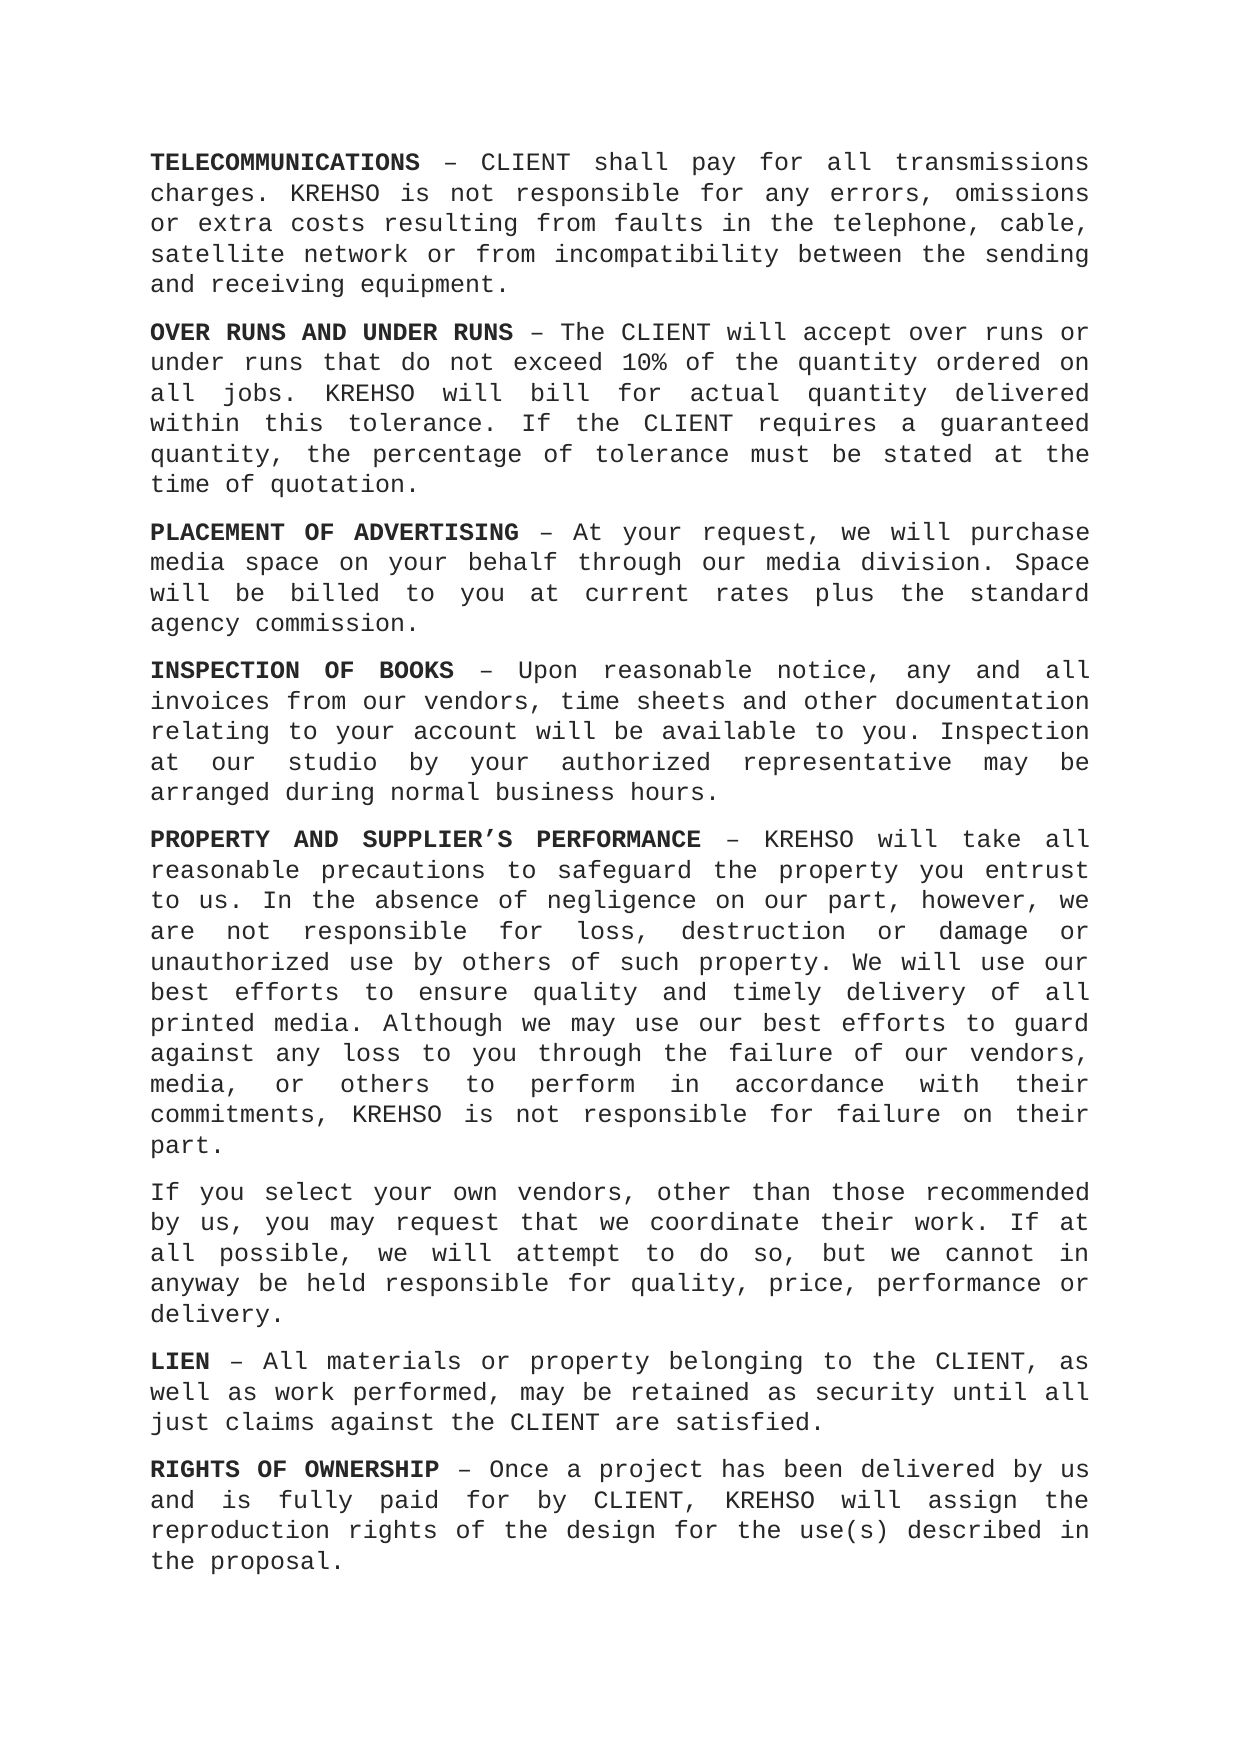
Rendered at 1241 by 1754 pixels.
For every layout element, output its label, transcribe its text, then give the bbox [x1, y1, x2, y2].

text OVER RUNS AND UNDER RUNS – The CLIENT will accept over runs or under runs that do not exceed 10% of the quantity ordered on all jobs. KREHSO will bill for actual quantity delivered within this tolerance. If the CLIENT requires a guaranteed quantity, the percentage of tolerance must be stated at the time of quotation. [150, 319, 1090, 500]
text LIEN – All materials or property belonging to the CLIENT, as well as work performed, may be retained as security until all just claims against the CLIENT are satisfied. [150, 1349, 1090, 1438]
text PROPERTY AND SUPPLIER’S PERFORMANCE – KREHSO will take all reasonable precautions to safeguard the property you entrust to us. In the absence of negligence on our part, however, we are not responsible for loss, destruction or damage or unauthorized use by others of such property. We will use our best efforts to ensure quality and timely delivery of all printed media. Although we may use our best efforts to guard against any loss to you through the failure of our vendors, media, or others to perform in accordance with their commitments, KREHSO is not responsible for failure on their part. [150, 827, 1090, 1161]
text INSPECTION OF BOOKS – Upon reasonable notice, any and all invoices from our vendors, time sheets and other documentation relating to your account will be available to you. Inspection at our studio by your authorized representative may be arranged during normal business hours. [150, 658, 1090, 808]
text TELECOMMUNICATIONS – CLIENT shall pay for all transmissions charges. KREHSO is not responsible for any errors, omissions or extra costs resulting from faults in the telephone, cable, satellite network or from incompatibility between the sending and receiving equipment. [150, 150, 1090, 300]
text PLACEMENT OF ADVERTISING – At your request, we will purchase media space on your behalf through our media division. Space will be billed to you at current rates plus the standard agency commission. [150, 519, 1090, 639]
text RIGHTS OF OWNERSHIP – Once a project has been delivered by us and is fully paid for by CLIENT, KREHSO will assign the reproduction rights of the design for the use(s) described in the proposal. [150, 1457, 1090, 1577]
text If you select your own vendors, other than those recommended by us, you may request that we coordinate their work. If at all possible, we will attempt to do so, but we cannot in anyway be held responsible for quality, price, performance or delivery. [150, 1179, 1090, 1330]
